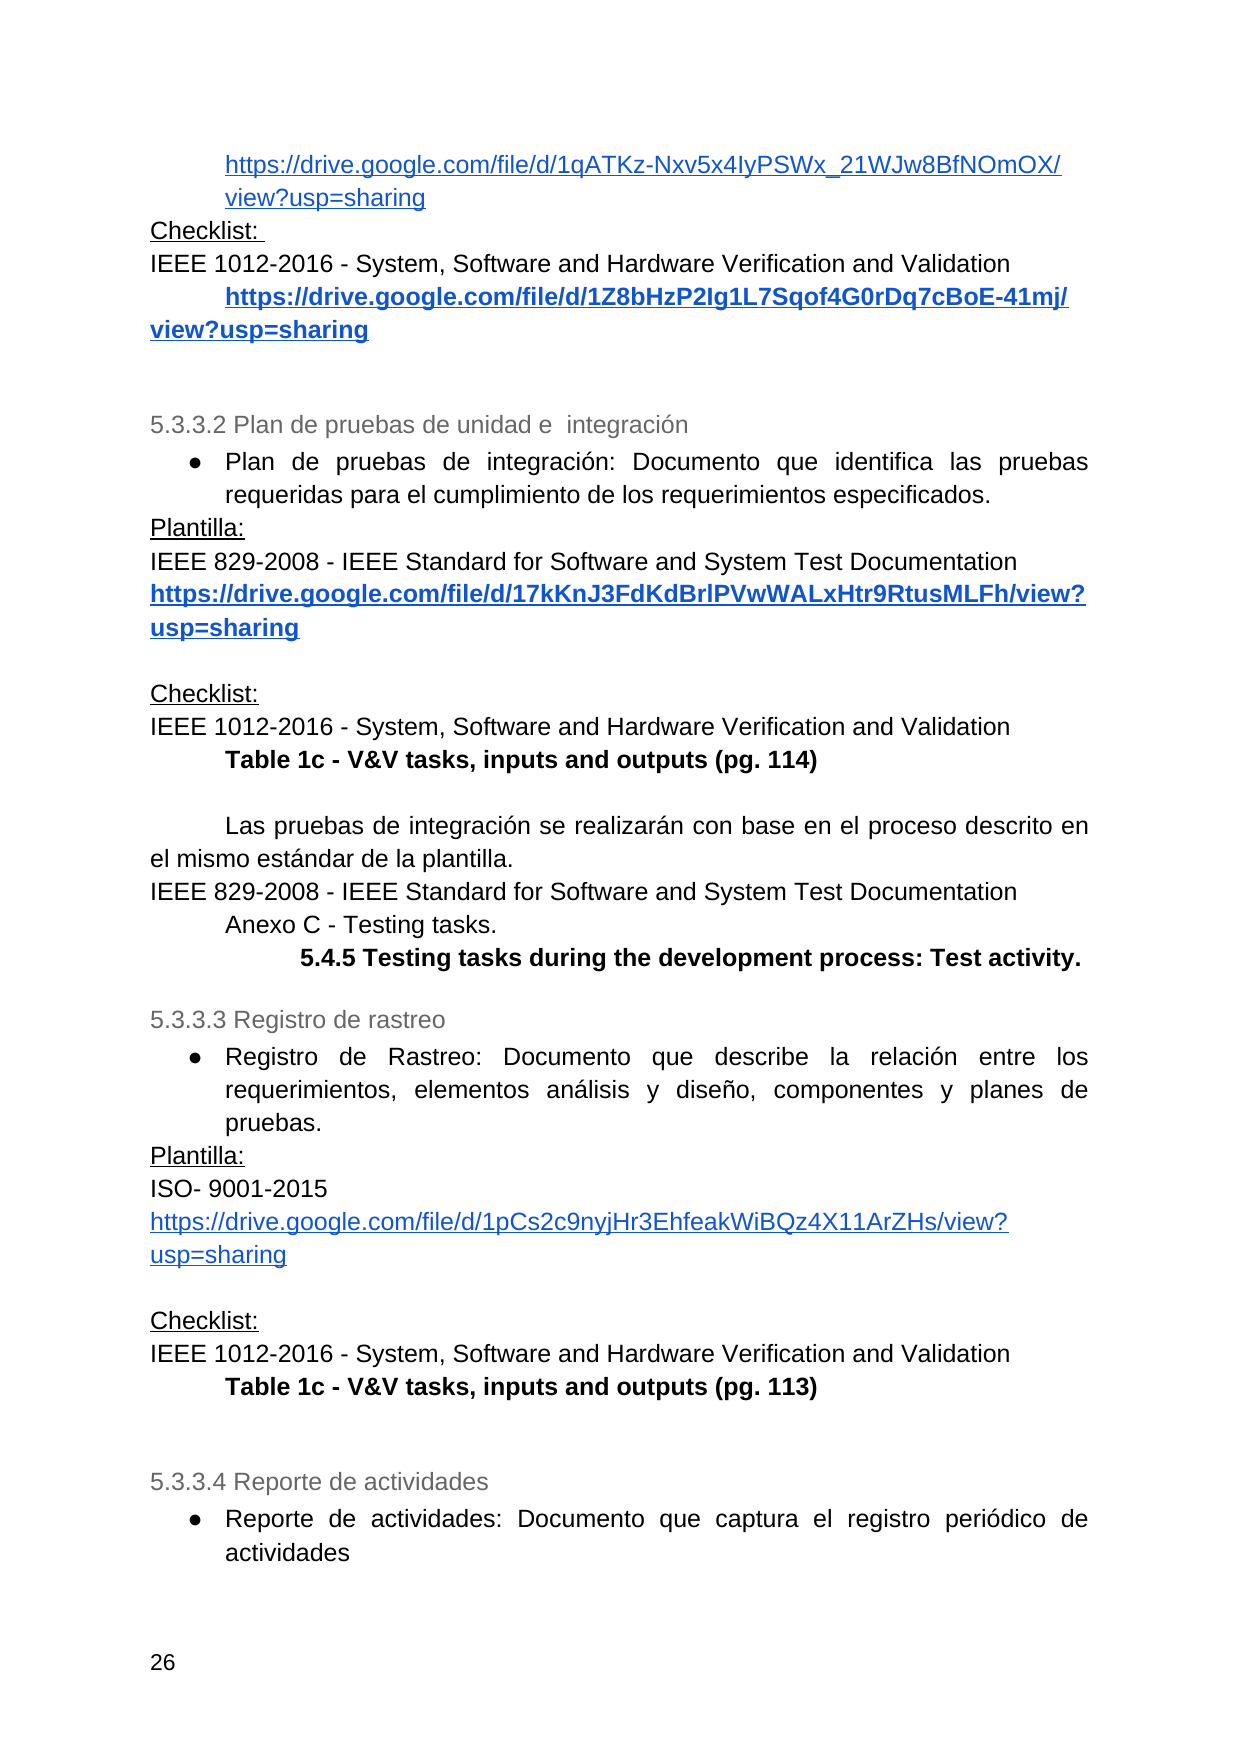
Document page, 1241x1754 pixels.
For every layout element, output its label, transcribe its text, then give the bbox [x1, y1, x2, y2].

text https://drive.google.com/file/d/17kKnJ3FdKdBrlPVwWALxHtr9RtusMLFh/view?usp=sharing [150, 579, 1090, 641]
subtitle 5.3.3.4 Reporte de actividades [150, 1467, 1090, 1496]
text Table 1c - V&V tasks, inputs and outputs (pg. 113) [150, 1372, 1090, 1401]
text Anexo C - Testing tasks. [150, 910, 1090, 938]
text Plantilla: [150, 513, 1090, 542]
text IEEE 1012-2016 - System, Software and Hardware Verification and Validation [150, 249, 1090, 278]
text 5.4.5 Testing tasks during the development process: Test activity. [150, 943, 1090, 971]
text IEEE 1012-2016 - System, Software and Hardware Verification and Validation [150, 1339, 1090, 1368]
text Las pruebas de integración se realizarán con base en el proceso descrito en el mismo estándar de la plantilla. [150, 811, 1090, 872]
text Plantilla: [150, 1141, 1090, 1170]
text https://drive.google.com/file/d/1qATKz-Nxv5x4IyPSWx_21WJw8BfNOmOX/view?usp=sharing [225, 150, 1090, 212]
text IEEE 1012-2016 - System, Software and Hardware Verification and Validation [150, 712, 1090, 740]
subtitle 5.3.3.3 Registro de rastreo [150, 1005, 1090, 1034]
list Reporte de actividades: Documento que captura el registro periódico de actividades [187, 1504, 1090, 1566]
text https://drive.google.com/file/d/1Z8bHzP2Ig1L7Sqof4G0rDq7cBoE-41mj/view?usp=sharing [150, 282, 1090, 344]
text Table 1c - V&V tasks, inputs and outputs (pg. 114) [150, 744, 1090, 773]
text Checklist: [150, 216, 1090, 245]
text Checklist: [150, 678, 1090, 707]
subtitle 5.3.3.2 Plan de pruebas de unidad e integración [150, 410, 1090, 439]
text IEEE 829-2008 - IEEE Standard for Software and System Test Documentation [150, 877, 1090, 905]
text Checklist: [150, 1306, 1090, 1335]
text ISO- 9001-2015 [150, 1174, 1090, 1203]
list Plan de pruebas de integración: Documento que identifica las pruebas requeridas para el cumplimiento de los requerimientos especificados. [187, 447, 1090, 509]
text IEEE 829-2008 - IEEE Standard for Software and System Test Documentation [150, 546, 1090, 575]
list Registro de Rastreo: Documento que describe la relación entre los requerimientos, elementos análisis y diseño, componentes y planes de pruebas. [187, 1042, 1090, 1137]
text https://drive.google.com/file/d/1pCs2c9nyjHr3EhfeakWiBQz4X11ArZHs/view?usp=sharing [150, 1207, 1090, 1269]
